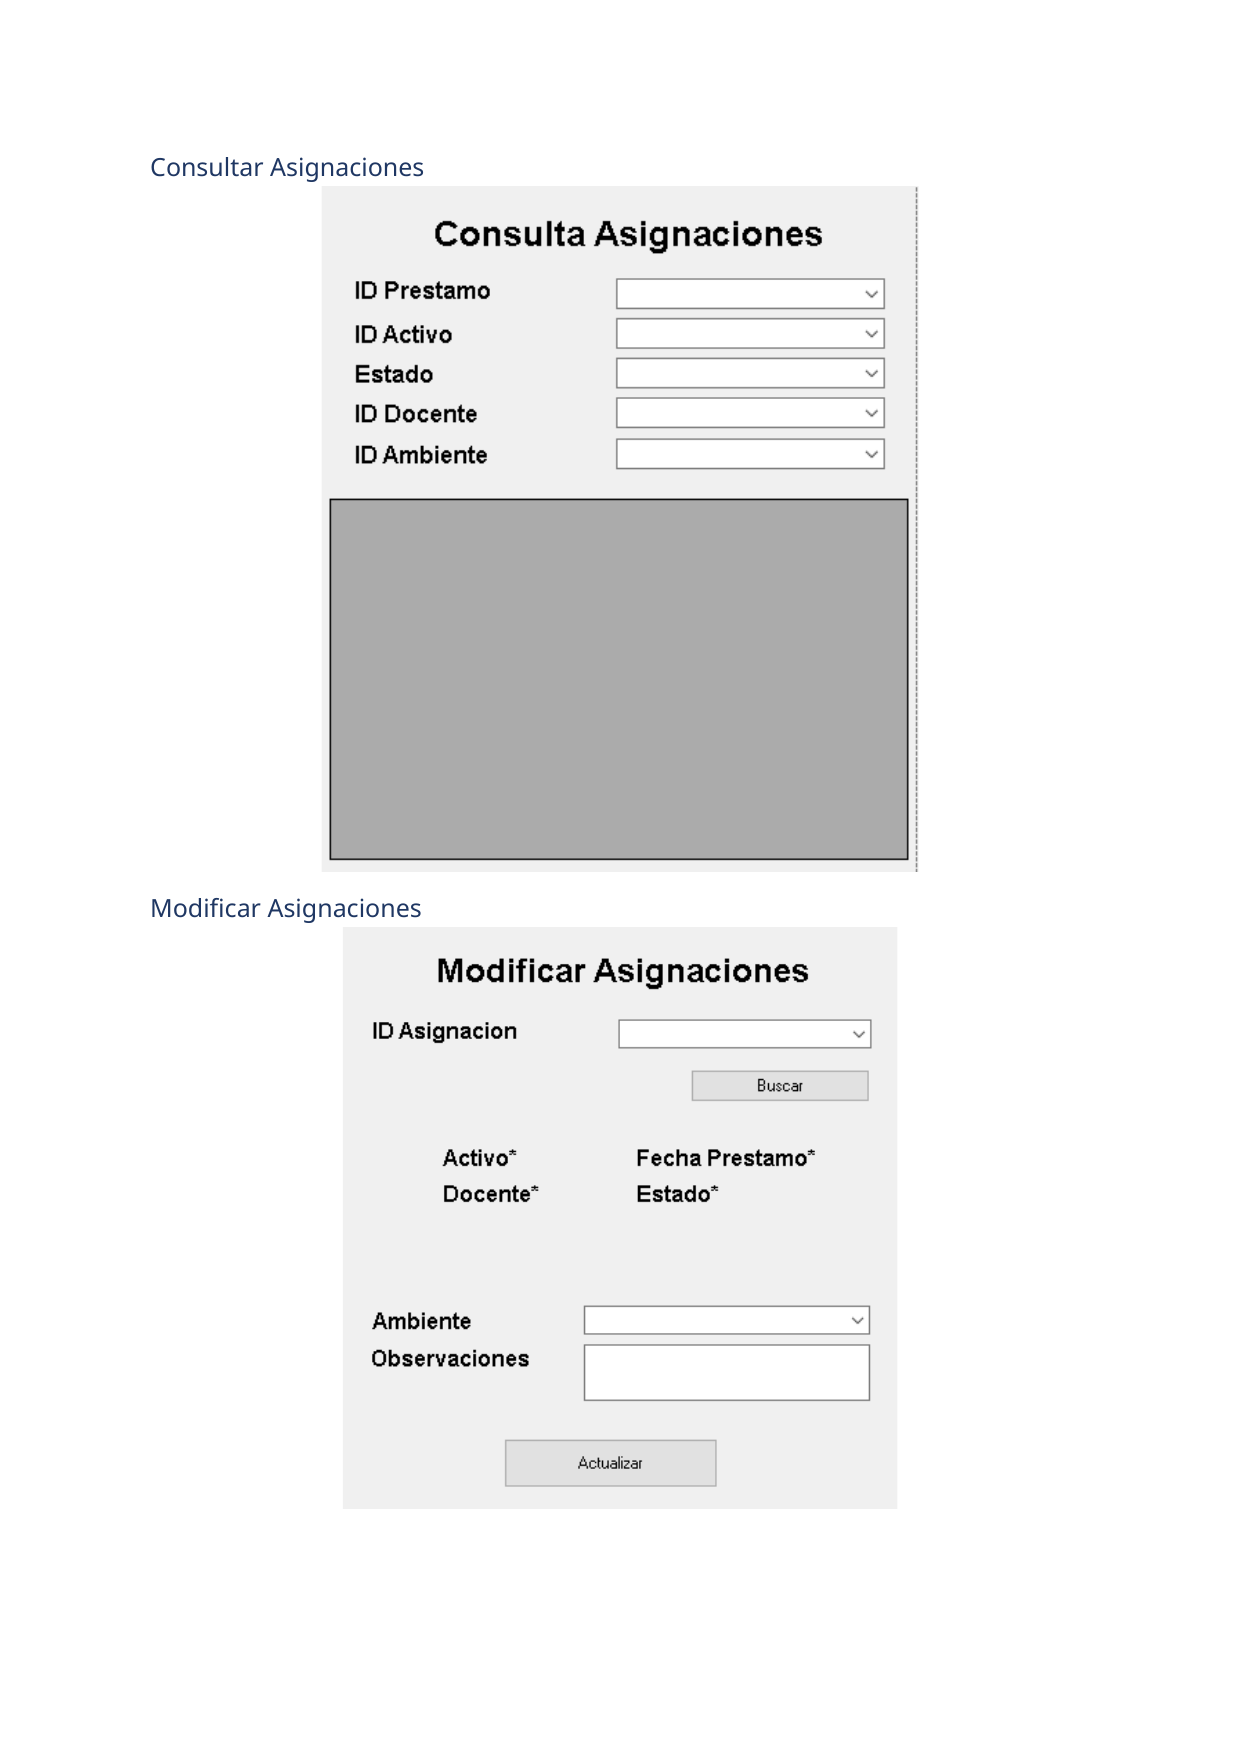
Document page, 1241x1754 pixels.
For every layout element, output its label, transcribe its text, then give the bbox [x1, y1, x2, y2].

picture [321, 186, 919, 872]
subtitle Consultar Asignaciones [150, 150, 1090, 184]
subtitle Modificar Asignaciones [150, 891, 1090, 924]
picture [342, 927, 898, 1509]
